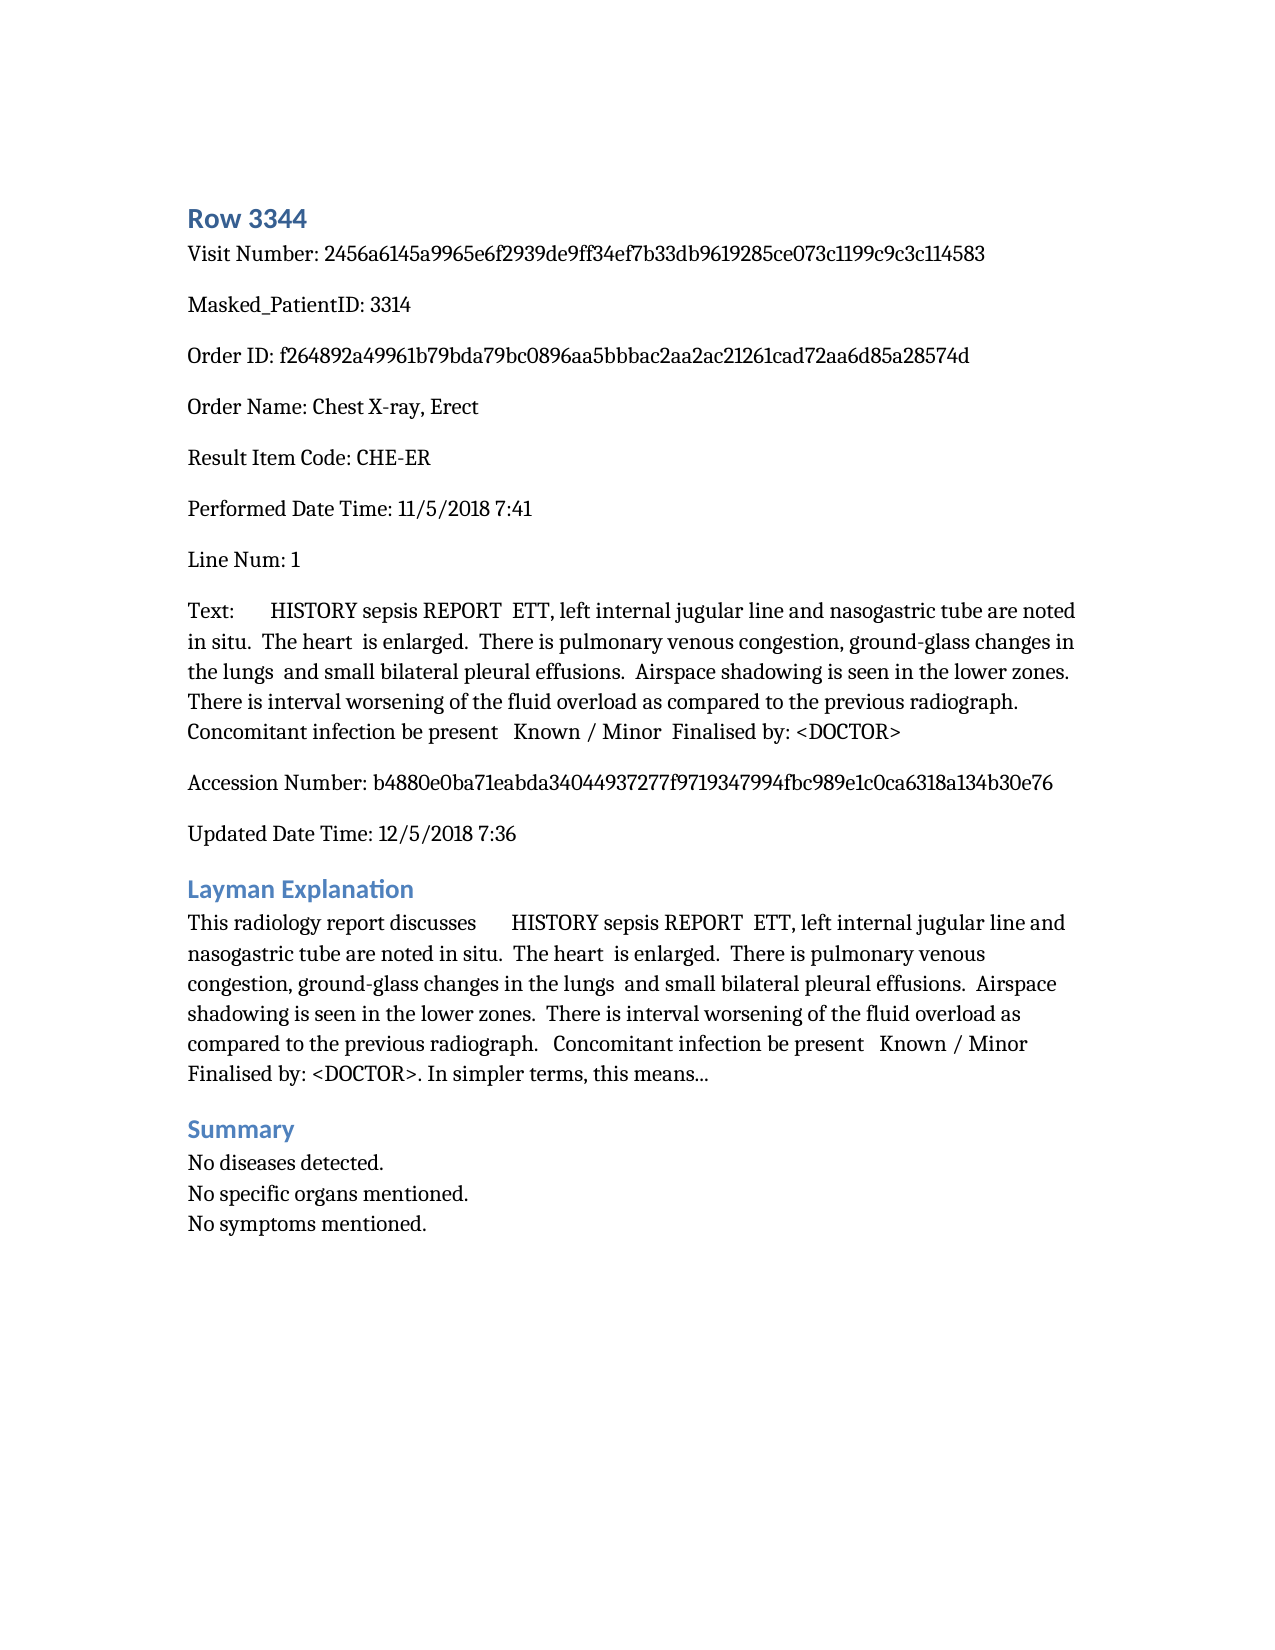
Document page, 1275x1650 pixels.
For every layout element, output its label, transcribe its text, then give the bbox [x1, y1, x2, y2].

text Accession Number: b4880e0ba71eabda34044937277f9719347994fbc989e1c0ca6318a134b30e76 [187, 770, 1087, 796]
subtitle Layman Explanation [187, 872, 1087, 905]
text This radiology report discusses HISTORY sepsis REPORT ETT, left internal jugular line and nasogastric tube are noted in situ. The heart is enlarged. There is pulmonary venous congestion, ground-glass changes in the lungs and small bilateral pleural effusions. Airspace shadowing is seen in the lower zones. There is interval worsening of the fluid overload as compared to the previous radiograph. Concomitant infection be present Known / Minor Finalised by: <DOCTOR>. In simpler terms, this means... [187, 910, 1087, 1087]
text No diseases detected. No specific organs mentioned. No symptoms mentioned. [187, 1150, 1087, 1237]
text Updated Date Time: 12/5/2018 7:36 [187, 821, 1087, 847]
text Order Name: Chest X-ray, Erect [187, 394, 1087, 420]
text Result Item Code: CHE-ER [187, 445, 1087, 471]
text Visit Number: 2456a6145a9965e6f2939de9ff34ef7b33db9619285ce073c1199c9c3c114583 [187, 241, 1087, 267]
subtitle Row 3344 [187, 200, 1087, 236]
text Order ID: f264892a49961b79bda79bc0896aa5bbbac2aa2ac21261cad72aa6d85a28574d [187, 343, 1087, 369]
text Performed Date Time: 11/5/2018 7:41 [187, 496, 1087, 522]
text Masked_PatientID: 3314 [187, 292, 1087, 318]
text Line Num: 1 [187, 547, 1087, 573]
subtitle Summary [187, 1112, 1087, 1145]
text Text: HISTORY sepsis REPORT ETT, left internal jugular line and nasogastric tube are noted in situ. The heart is enlarged. There is pulmonary venous congestion, ground-glass changes in the lungs and small bilateral pleural effusions. Airspace shadowing is seen in the lower zones. There is interval worsening of the fluid overload as compared to the previous radiograph. Concomitant infection be present Known / Minor Finalised by: <DOCTOR> [187, 598, 1087, 745]
